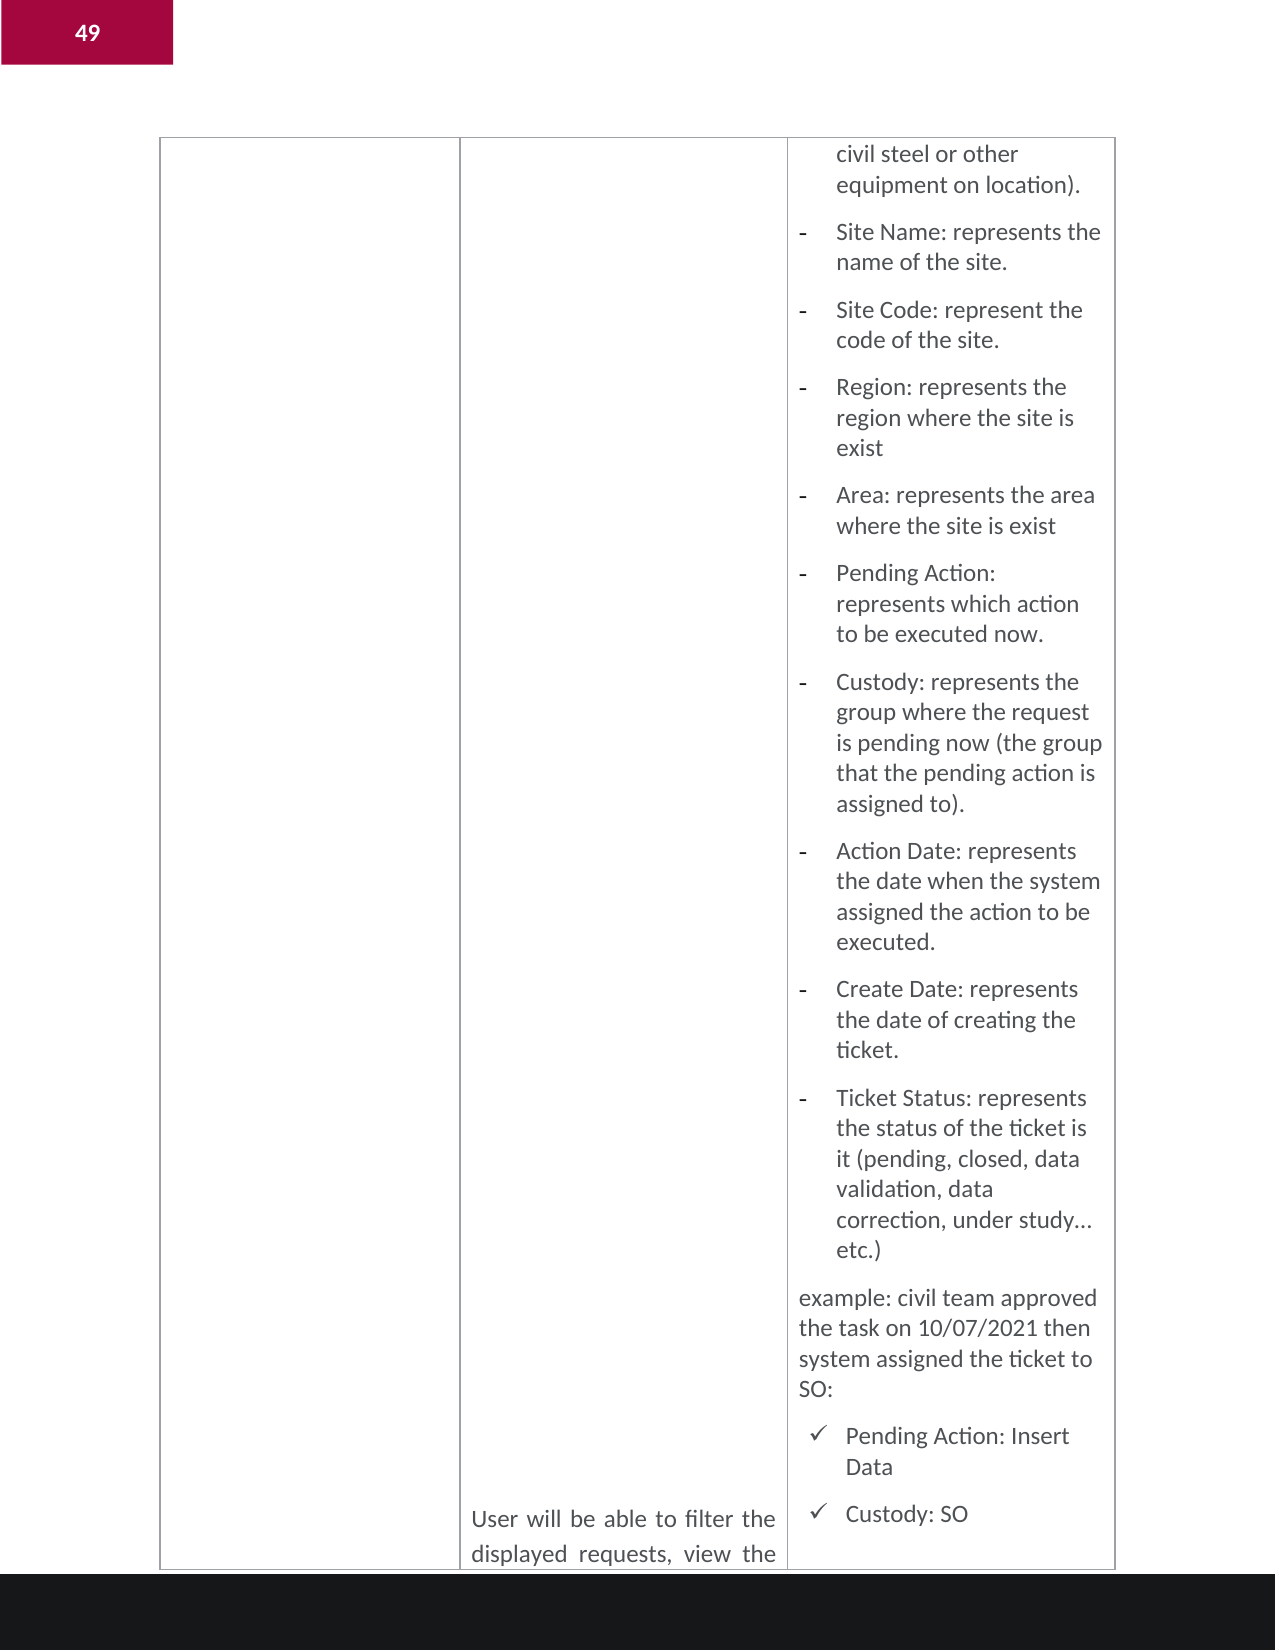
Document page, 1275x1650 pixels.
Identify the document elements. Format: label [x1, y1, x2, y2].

table_cell [788, 138, 1114, 1569]
table_cell [461, 138, 787, 1569]
